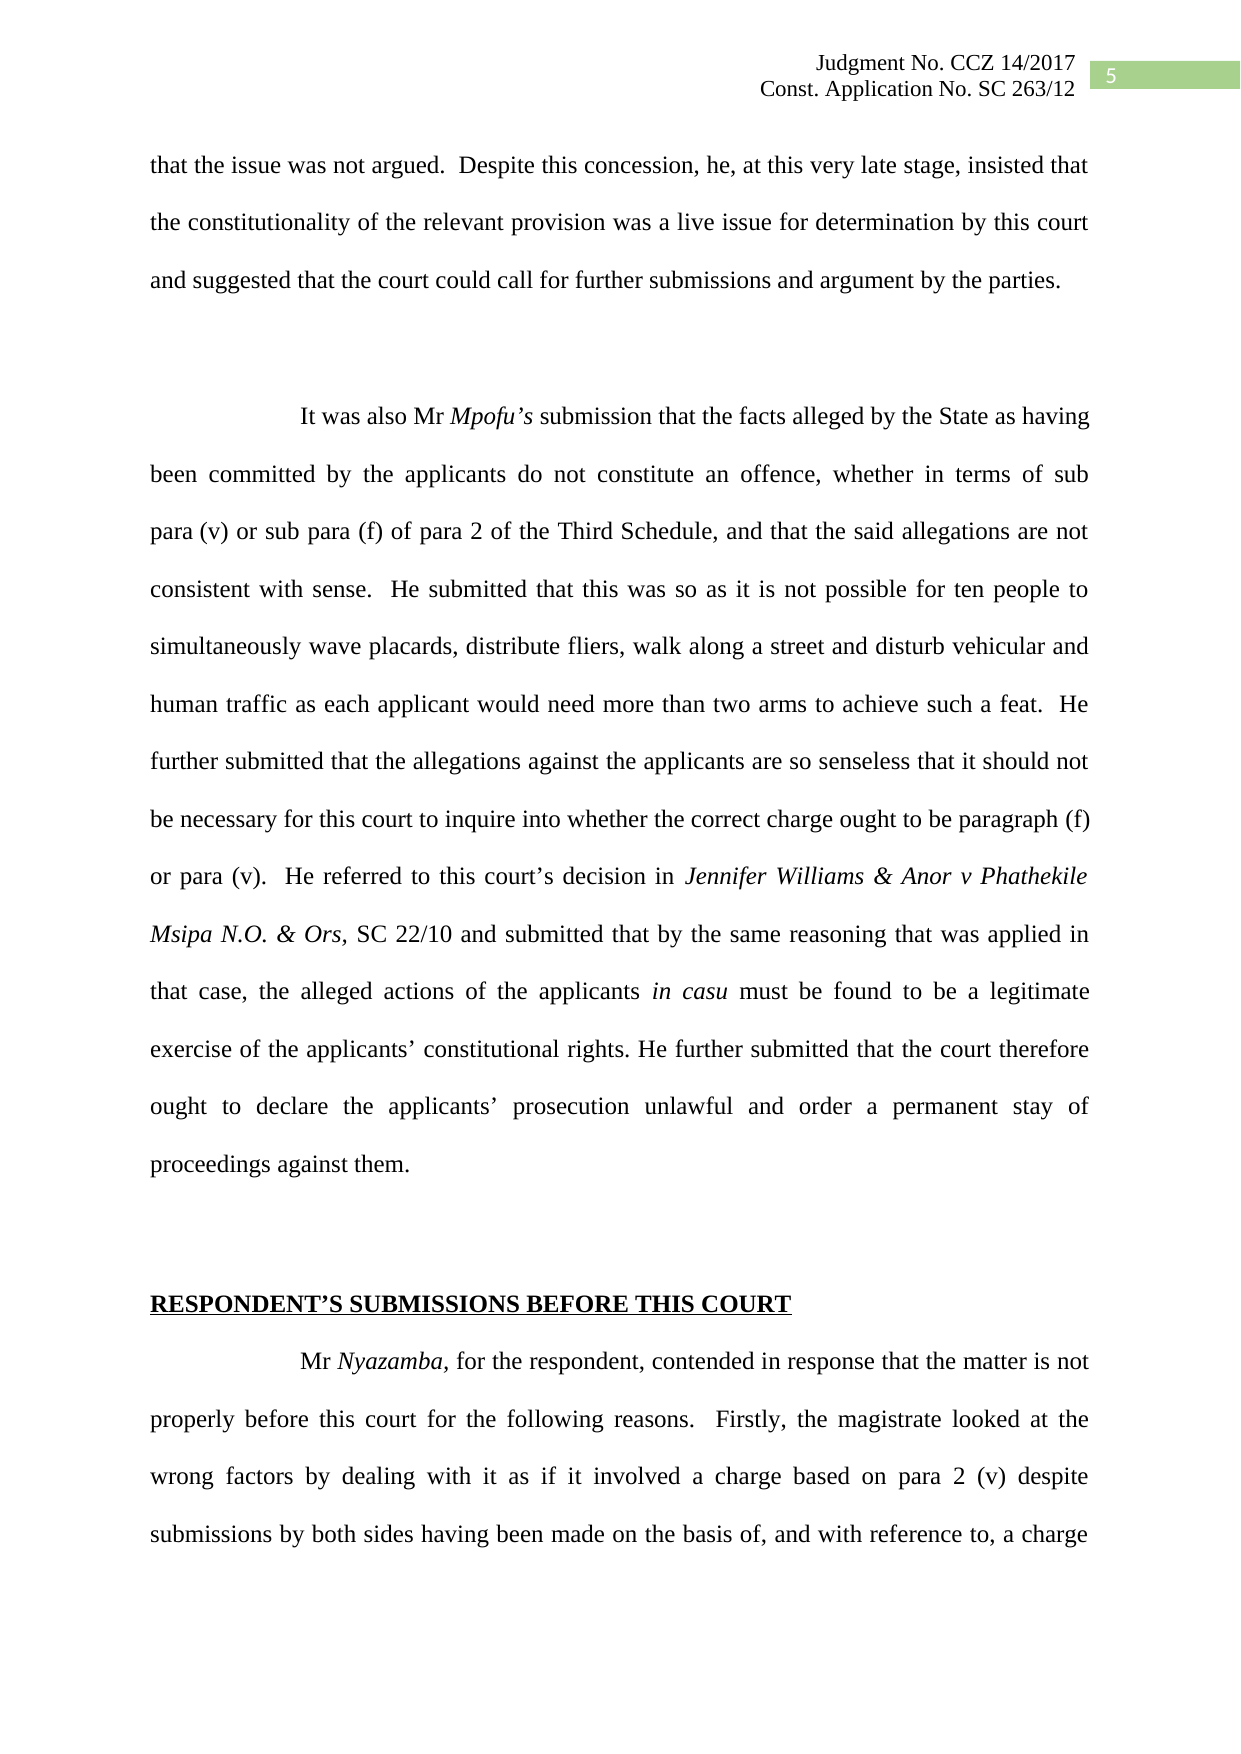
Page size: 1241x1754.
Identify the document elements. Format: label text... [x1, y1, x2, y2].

text RESPONDENT’S SUBMISSIONS BEFORE THIS COURT [150, 1289, 1090, 1317]
text It was also Mr Mpofu’s submission that the facts alleged by the State as having been committed by the applicants do not constitute an offence, whether in terms of sub para (v) or sub para (f) of para 2 of the Third Schedule, and that the said allegations are not consistent with sense. He submitted that this was so as it is not possible for ten people to simultaneously wave placards, distribute fliers, walk along a street and disturb vehicular and human traffic as each applicant would need more than two arms to achieve such a feat. He further submitted that the allegations against the applicants are so senseless that it should not be necessary for this court to inquire into whether the correct charge ought to be paragraph (f) or para (v). He referred to this court’s decision in Jennifer Williams & Anor v Phathekile Msipa N.O. & Ors, SC 22/10 and submitted that by the same reasoning that was applied in that case, the alleged actions of the applicants in casu must be found to be a legitimate exercise of the applicants’ constitutional rights. He further submitted that the court therefore ought to declare the applicants’ prosecution unlawful and order a permanent stay of proceedings against them. [150, 401, 1090, 1177]
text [150, 1346, 1090, 1547]
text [150, 150, 1090, 294]
